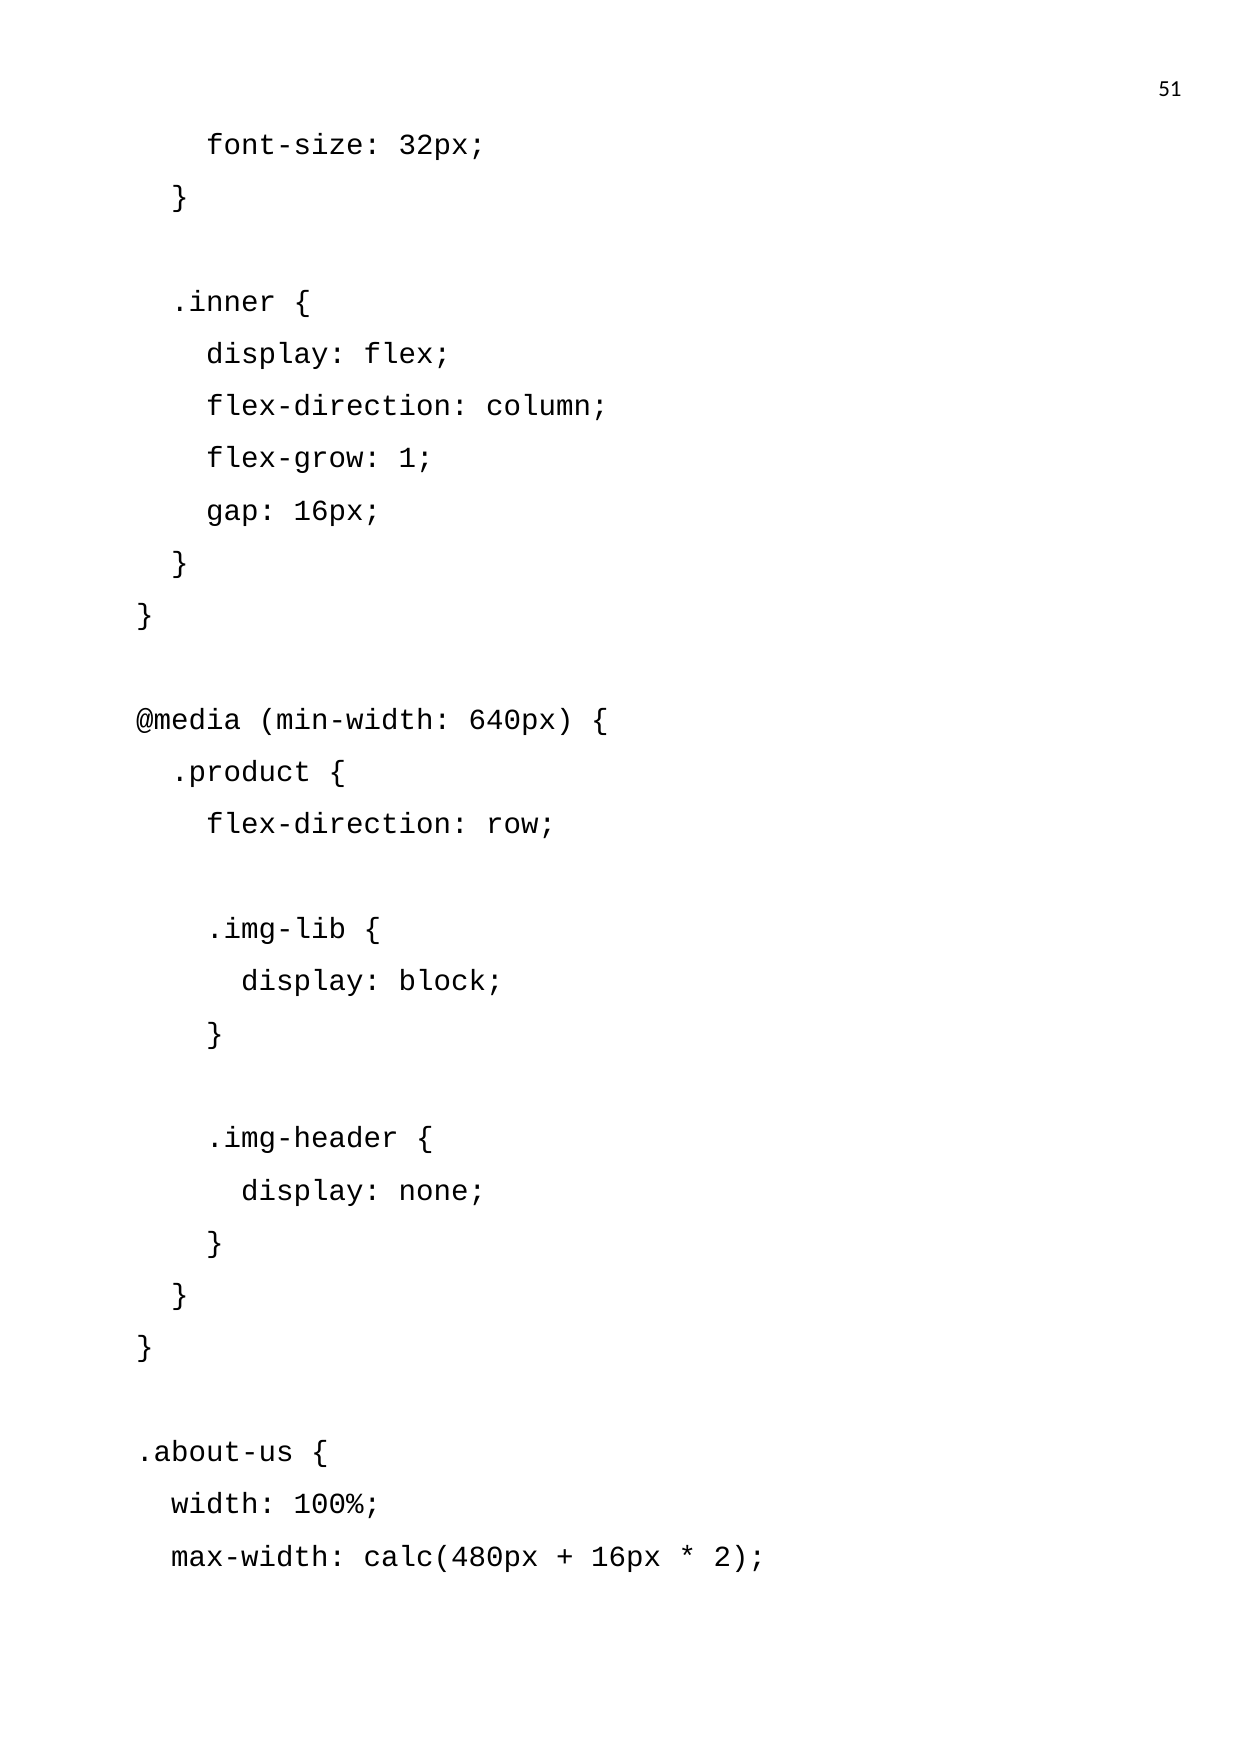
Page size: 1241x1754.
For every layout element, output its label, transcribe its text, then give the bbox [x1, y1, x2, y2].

text } [136, 1333, 1181, 1366]
text .about-us { [136, 1437, 1181, 1470]
text display: none; [136, 1176, 1181, 1209]
text gap: 16px; [136, 496, 1181, 529]
text } [136, 1280, 1181, 1313]
text } [136, 182, 1181, 215]
text display: flex; [136, 339, 1181, 372]
text @media (min-width: 640px) { [136, 705, 1181, 738]
text display: block; [136, 967, 1181, 999]
text } [136, 601, 1181, 633]
text flex-direction: column; [136, 391, 1181, 424]
text .img-header { [136, 1123, 1181, 1156]
text max-width: calc(480px + 16px * 2); [136, 1542, 1181, 1575]
text } [136, 548, 1181, 581]
text } [136, 1019, 1181, 1052]
text .img-lib { [136, 914, 1181, 947]
text font-size: 32px; [136, 130, 1181, 163]
text flex-grow: 1; [136, 444, 1181, 477]
text width: 100%; [136, 1489, 1181, 1522]
text .product { [136, 757, 1181, 790]
text } [136, 1228, 1181, 1261]
text .inner { [136, 287, 1181, 320]
text flex-direction: row; [136, 810, 1181, 843]
